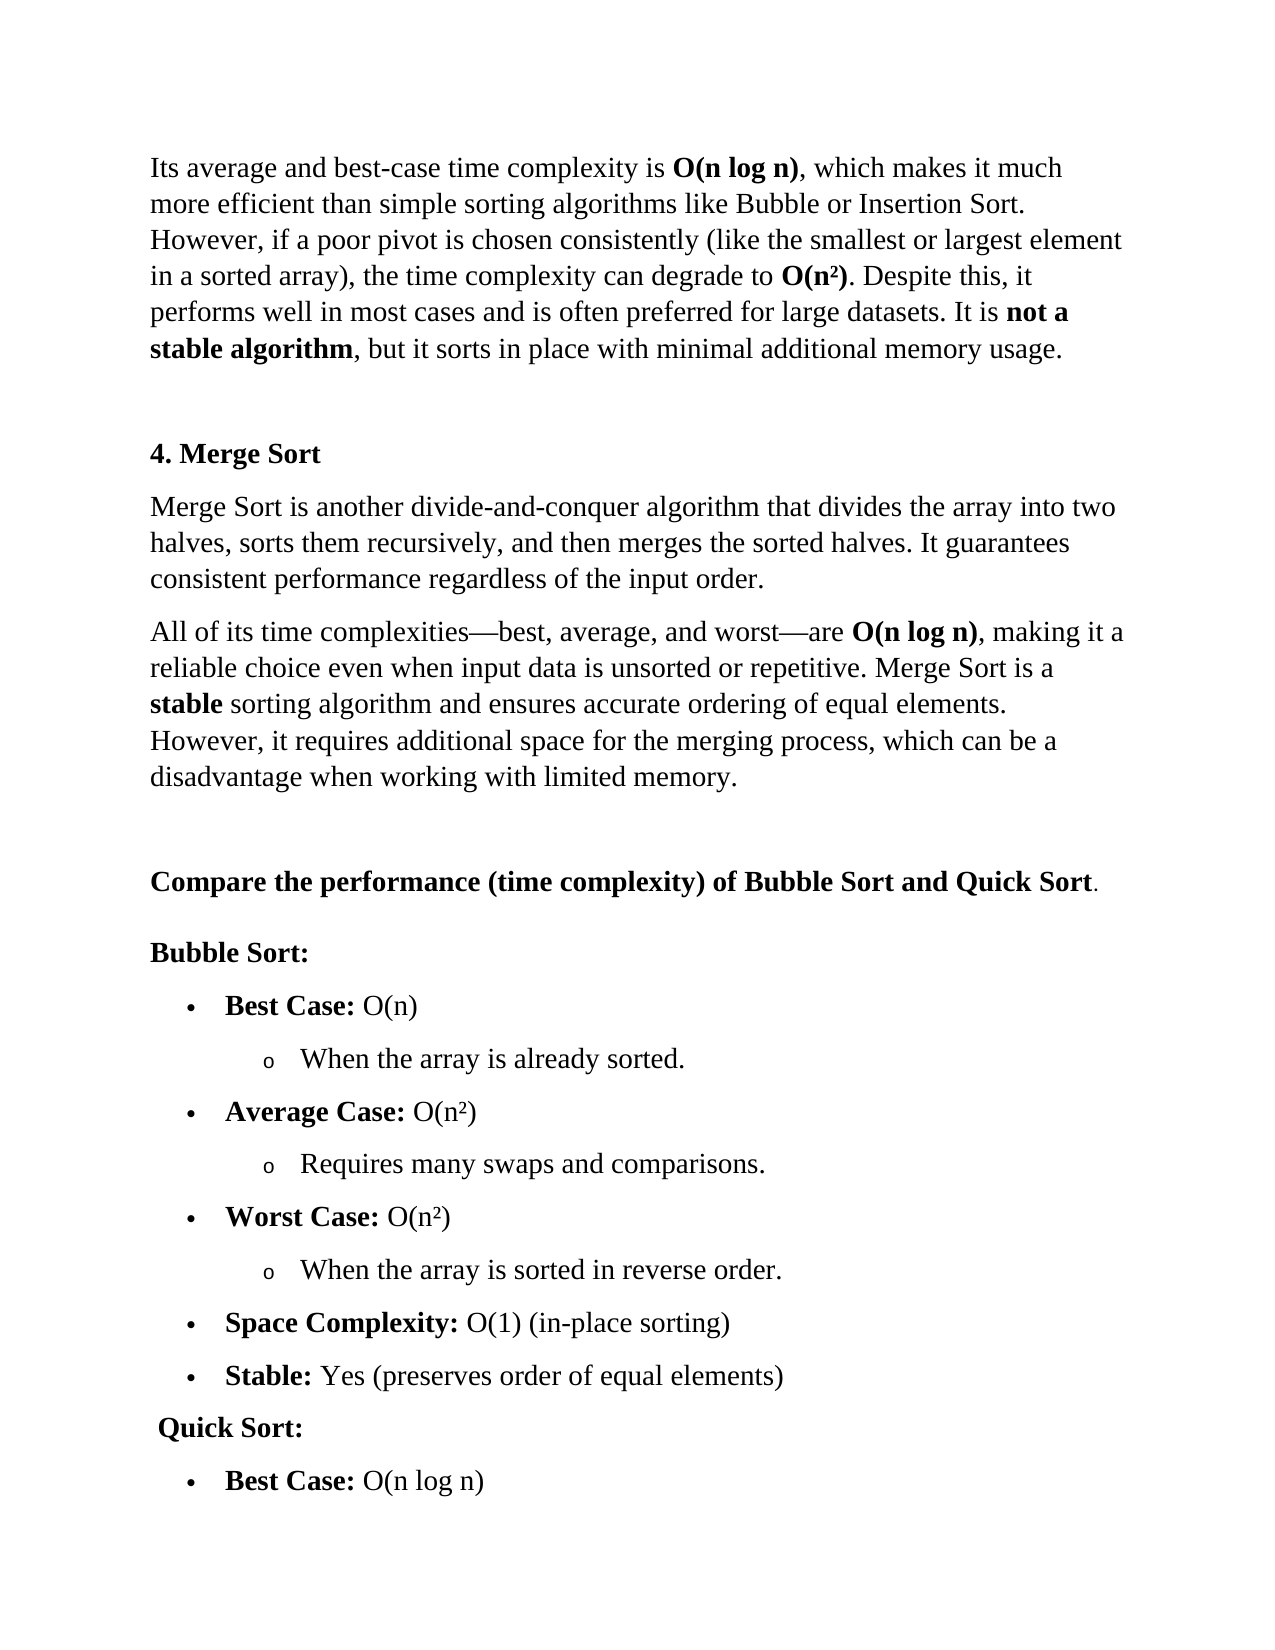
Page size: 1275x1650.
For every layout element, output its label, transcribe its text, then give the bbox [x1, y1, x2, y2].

text Merge Sort is another divide-and-conquer algorithm that divides the array into two halves, sorts them recursively, and then merges the sorted halves. It guarantees consistent performance regardless of the input order. [150, 489, 1125, 595]
list When the array is sorted in reverse order. [262, 1252, 1125, 1286]
list Best Case: O(n) [187, 988, 1125, 1022]
list Space Complexity: O(1) (in-place sorting) [187, 1305, 1125, 1338]
list Requires many swaps and comparisons. [262, 1146, 1125, 1180]
list Worst Case: O(n²) [187, 1199, 1125, 1233]
text Quick Sort: [150, 1411, 1125, 1444]
text Bubble Sort: [150, 935, 1125, 969]
text 4. Merge Sort [150, 436, 1125, 470]
list Stable: Yes (preserves order of equal elements) [187, 1358, 1125, 1391]
text Compare the performance (time complexity) of Bubble Sort and Quick Sort. [150, 864, 1125, 898]
list When the array is already sorted. [262, 1041, 1125, 1074]
text Its average and best-case time complexity is O(n log n), which makes it much more efficient than simple sorting algorithms like Bubble or Insertion Sort. However, if a poor pivot is chosen consistently (like the smallest or largest element in a sorted array), the time complexity can degrade to O(n²). Despite this, it performs well in most cases and is often preferred for large datasets. It is not a stable algorithm, but it sorts in place with minimal additional memory usage. [150, 150, 1125, 364]
text All of its time complexities—best, average, and worst—are O(n log n), making it a reliable choice even when input data is unsorted or repetitive. Merge Sort is a stable sorting algorithm and ensures accurate ordering of equal elements. However, it requires additional space for the merging process, which can be a disadvantage when working with limited memory. [150, 614, 1125, 792]
list Average Case: O(n²) [187, 1094, 1125, 1127]
list Best Case: O(n log n) [187, 1463, 1125, 1497]
